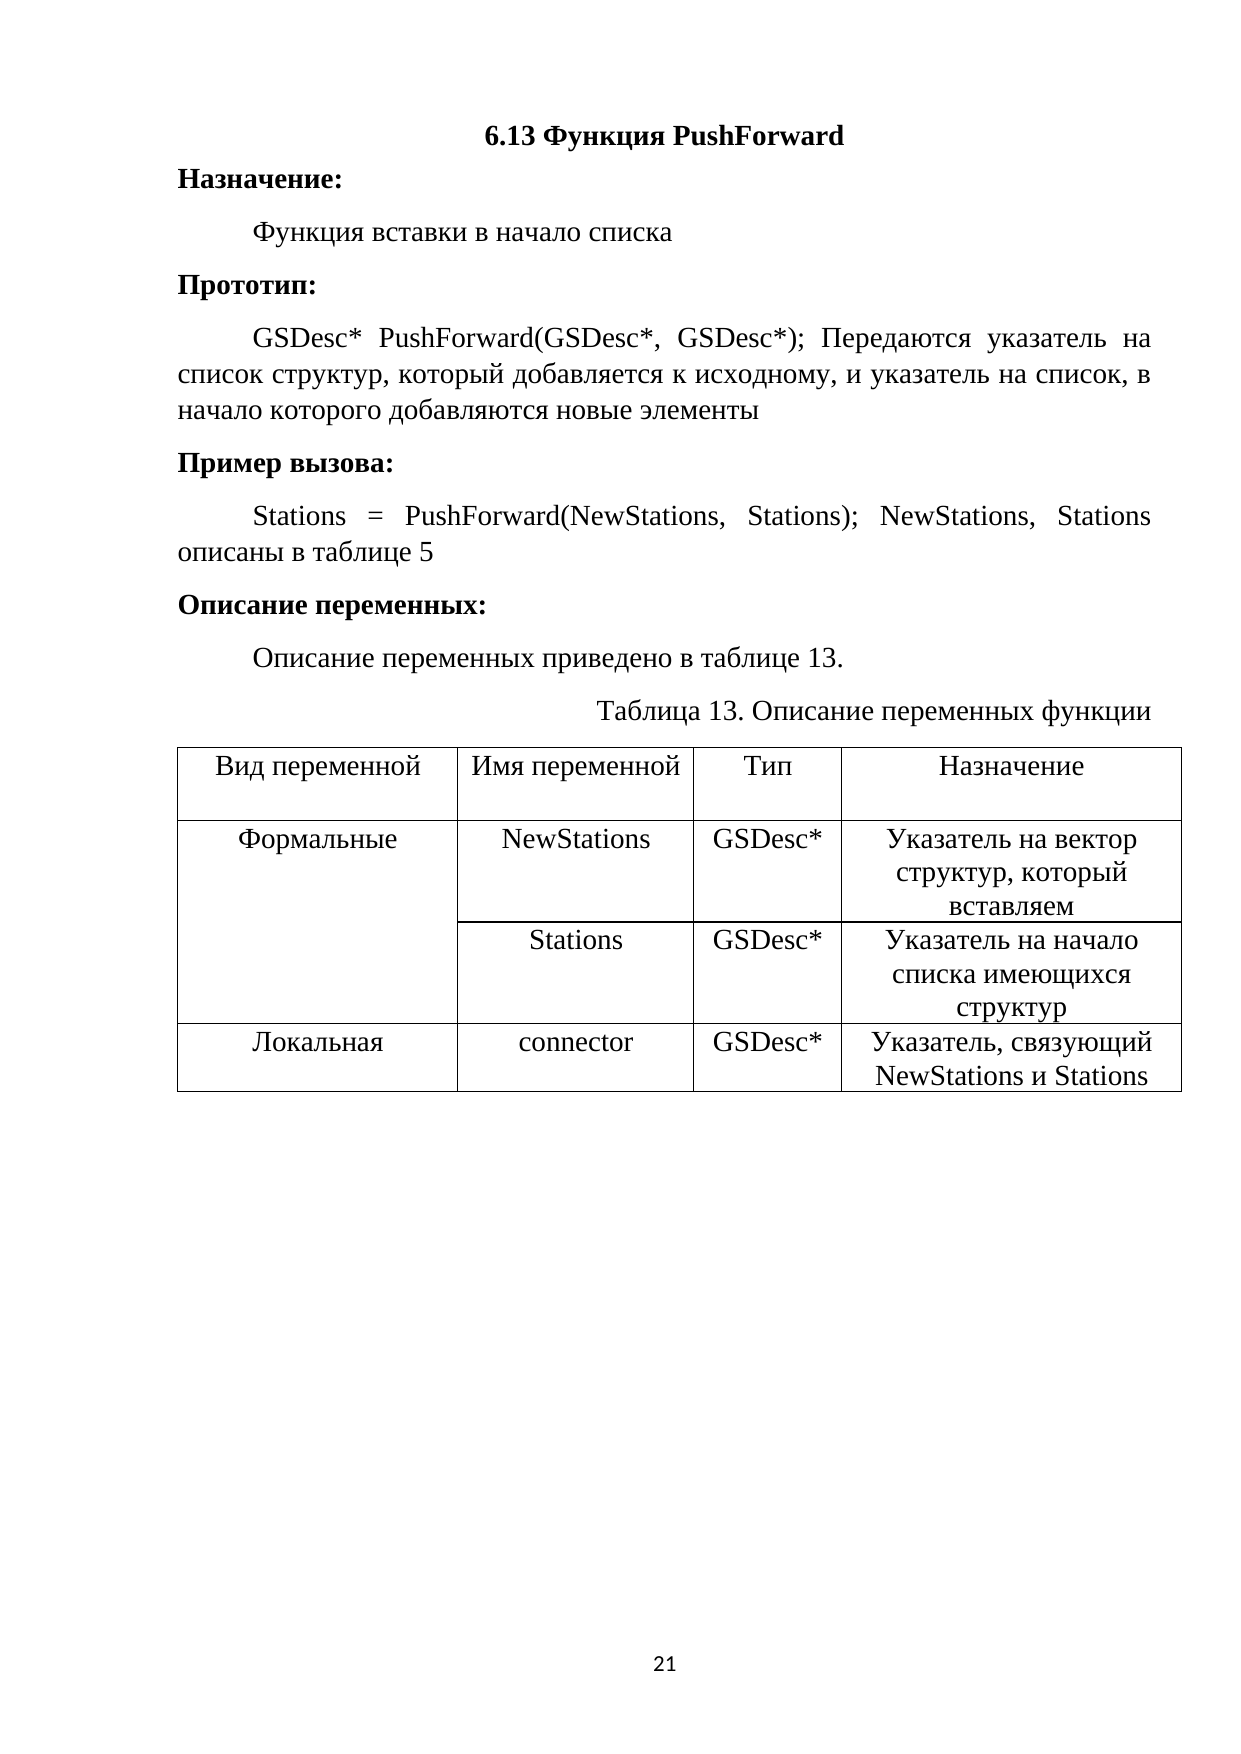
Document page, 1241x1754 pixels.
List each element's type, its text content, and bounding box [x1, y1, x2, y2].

text GSDesc* PushForward(GSDesc*, GSDesc*); Передаются указатель на список структур, который добавляется к исходному, и указатель на список, в начало которого добавляются новые элементы [177, 320, 1152, 426]
table_cell Указатель на начало списка имеющихся структур [842, 923, 1181, 1023]
text Stations = PushForward(NewStations, Stations); NewStations, Stations описаны в таблице 5 [177, 498, 1152, 568]
table_cell Локальная [178, 1024, 457, 1091]
table_cell connector [458, 1024, 693, 1091]
table_header Имя переменной [458, 748, 693, 820]
table_cell Указатель на вектор структур, который вставляем [842, 821, 1181, 921]
table_cell Формальные [178, 821, 457, 1023]
table_cell GSDesc* [694, 821, 841, 921]
table_cell Указатель, связующий NewStations и Stations [842, 1024, 1181, 1091]
text Прототип: [177, 267, 1152, 301]
table_cell Stations [458, 923, 693, 1023]
text Назначение: [177, 162, 1152, 195]
table_cell GSDesc* [694, 923, 841, 1023]
table_header Тип [694, 748, 841, 820]
table_header Назначение [842, 748, 1181, 820]
text Функция вставки в начало списка [177, 214, 1152, 248]
text Пример вызова: [177, 445, 1152, 479]
table_header Вид переменной [178, 748, 457, 820]
table_cell NewStations [458, 821, 693, 921]
text Таблица 13. Описание переменных функции [177, 693, 1152, 726]
subtitle 6.13 Функция PushForward [177, 118, 1152, 152]
text Описание переменных приведено в таблице 13. [177, 640, 1152, 673]
text Описание переменных: [177, 587, 1152, 621]
table_cell GSDesc* [694, 1024, 841, 1091]
